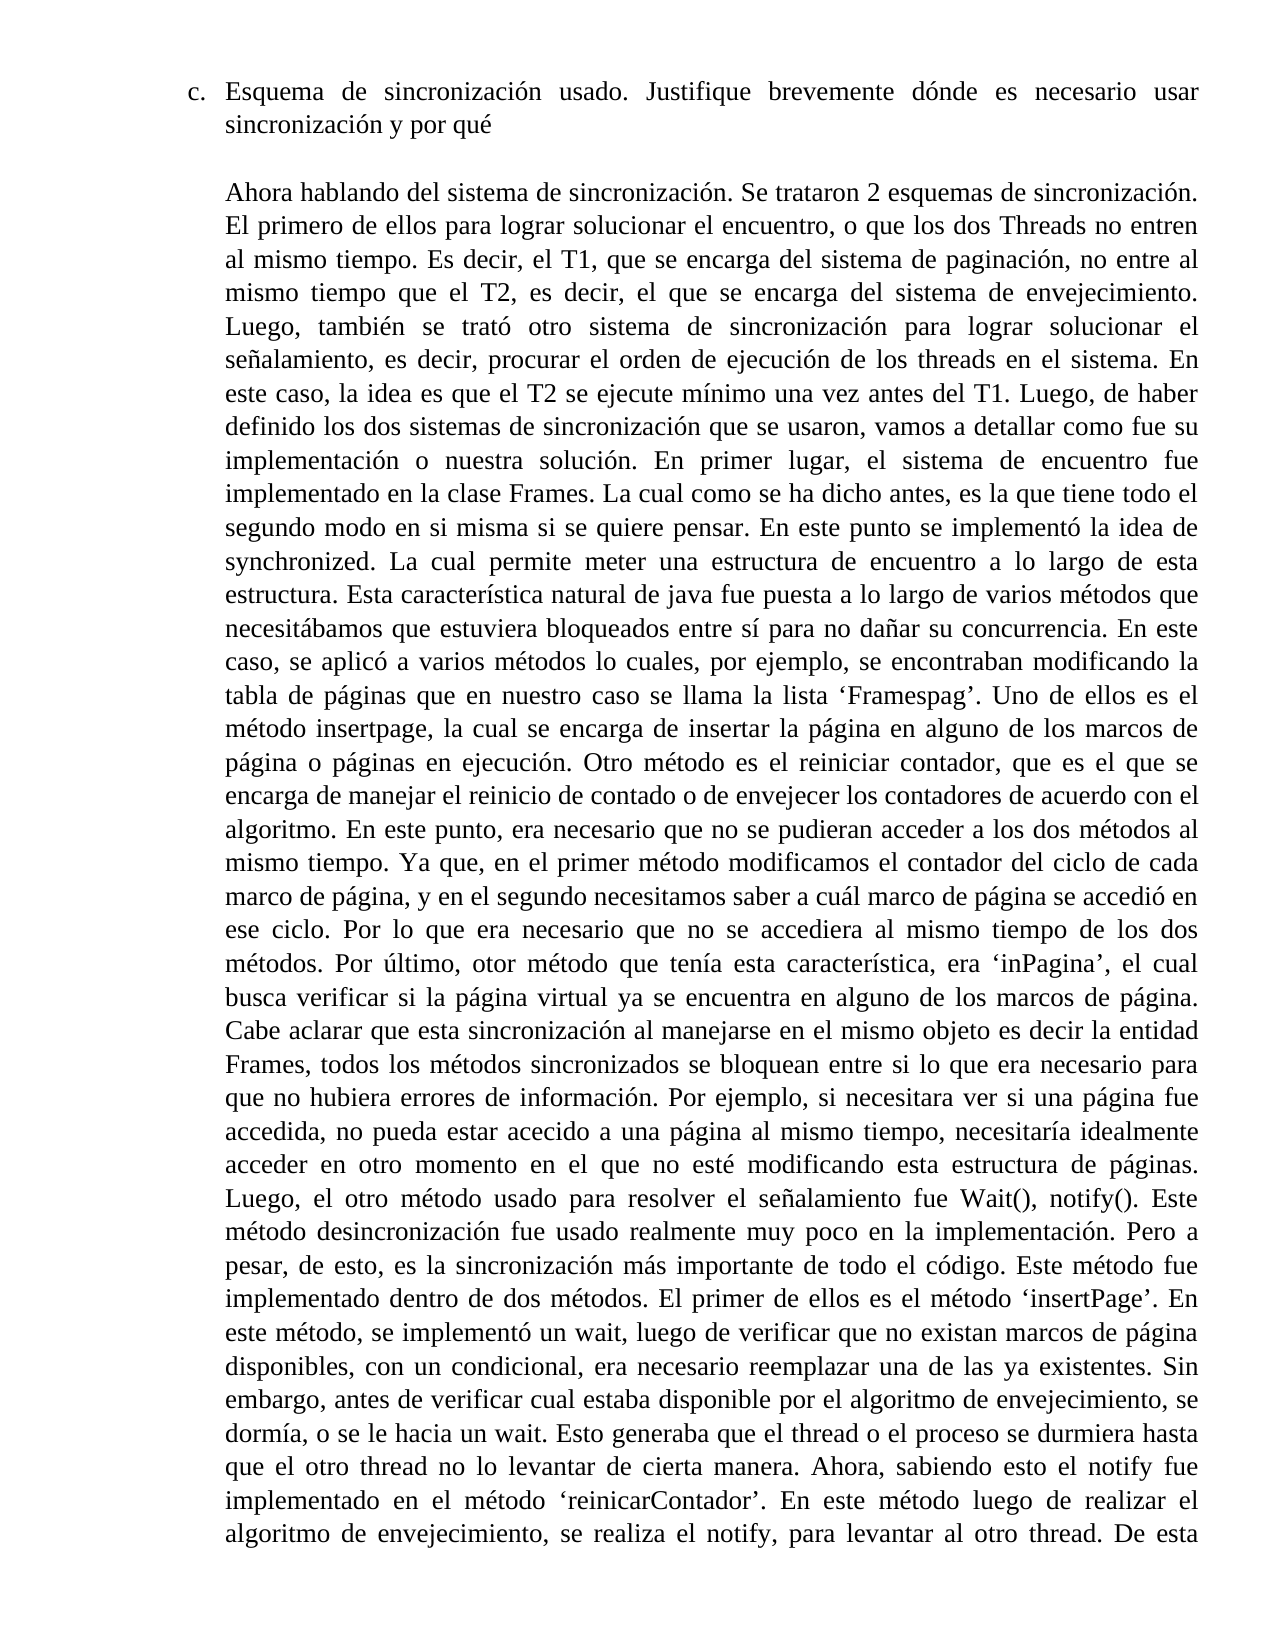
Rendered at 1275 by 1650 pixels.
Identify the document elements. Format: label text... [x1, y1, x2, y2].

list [225, 176, 1200, 1548]
list Esquema de sincronización usado. Justifique brevemente dónde es necesario usar sincronización y por qué [187, 75, 1200, 140]
